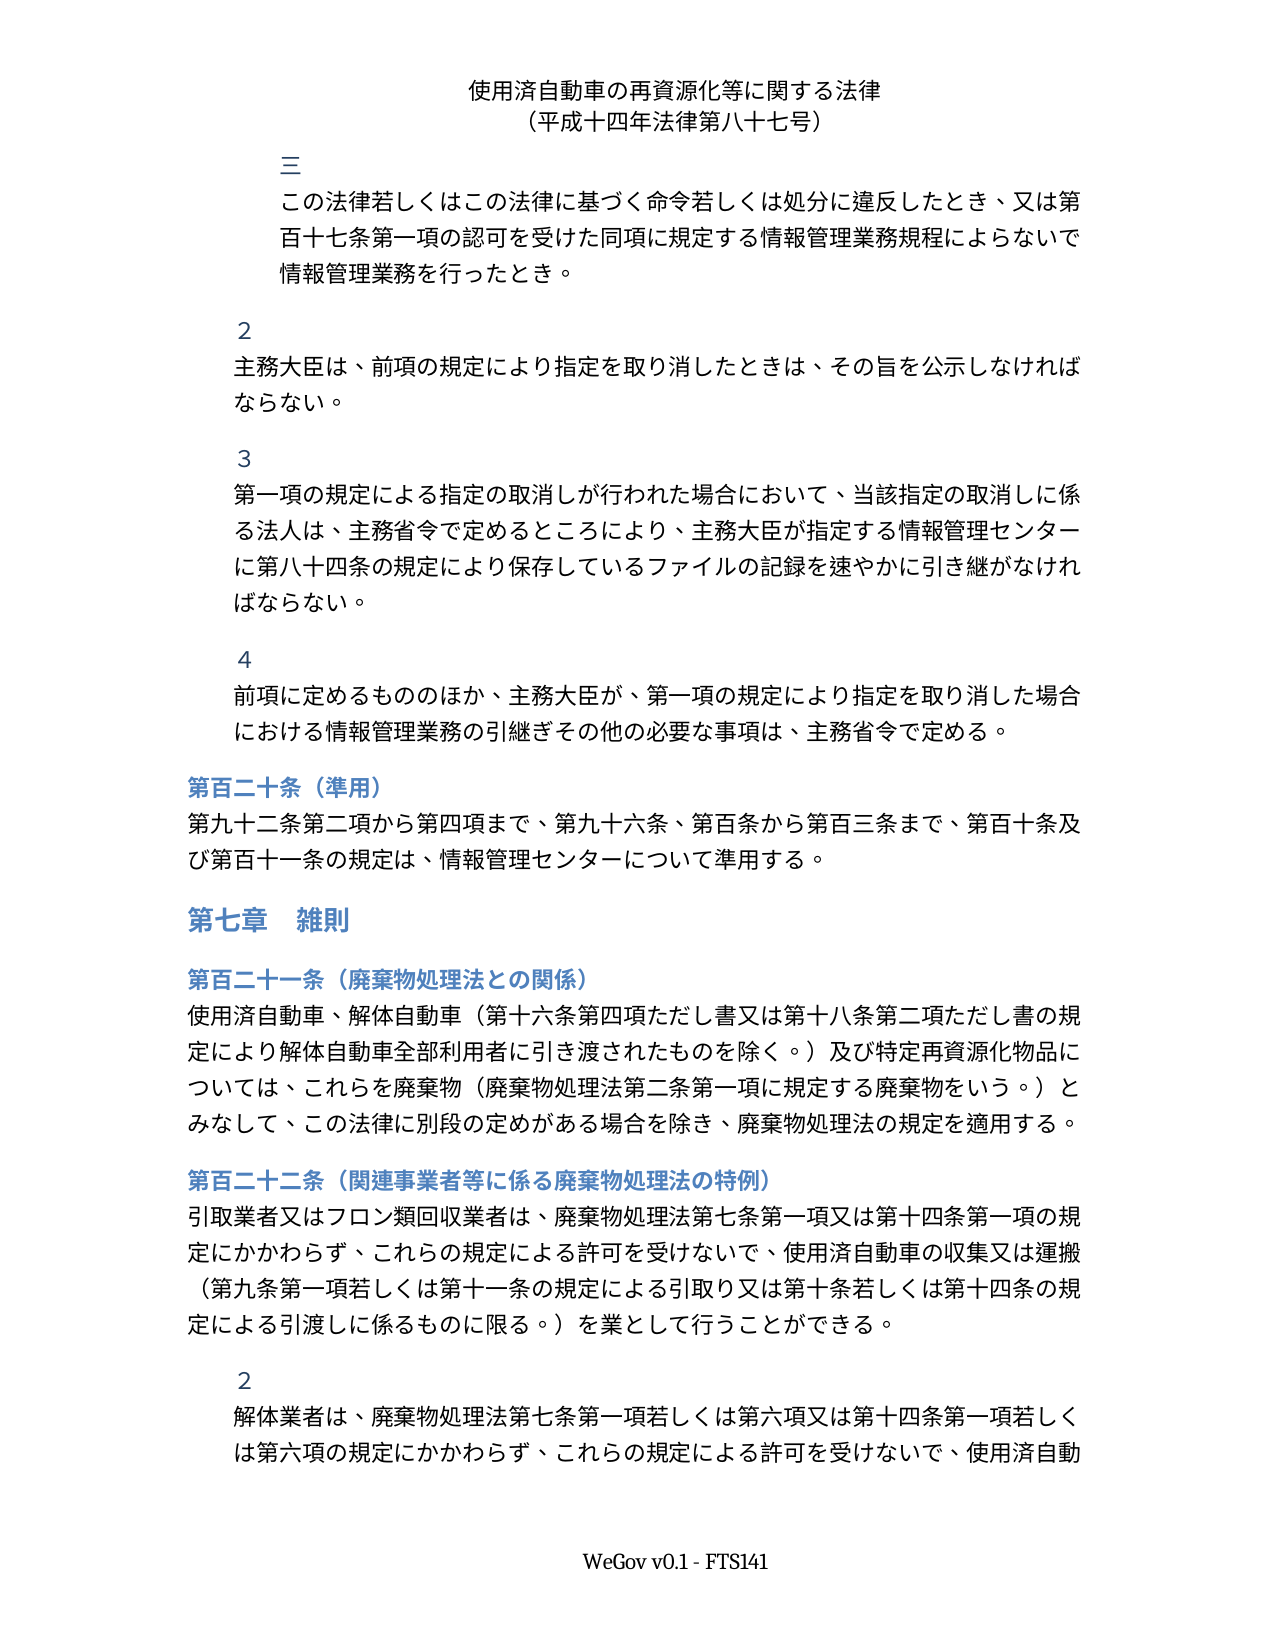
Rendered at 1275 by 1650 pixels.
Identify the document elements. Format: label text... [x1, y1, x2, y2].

subtitle ４ [233, 644, 1087, 675]
subtitle 第百二十二条（関連事業者等に係る廃棄物処理法の特例） [187, 1165, 1087, 1196]
subtitle 第百二十一条（廃棄物処理法との関係） [187, 964, 1087, 996]
text この法律若しくはこの法律に基づく命令若しくは処分に違反したとき、又は第百十七条第一項の認可を受けた同項に規定する情報管理業務規程によらないで情報管理業務を行ったとき。 [279, 186, 1087, 289]
subtitle 第七章 雑則 [187, 901, 1087, 938]
text 主務大臣は、前項の規定により指定を取り消したときは、その旨を公示しなければならない。 [233, 351, 1087, 418]
subtitle ２ [233, 1365, 1087, 1397]
subtitle ２ [233, 314, 1087, 346]
text 第九十二条第二項から第四項まで、第九十六条、第百条から第百三条まで、第百十条及び第百十一条の規定は、情報管理センターについて準用する。 [187, 808, 1087, 876]
text 引取業者又はフロン類回収業者は、廃棄物処理法第七条第一項又は第十四条第一項の規定にかかわらず、これらの規定による許可を受けないで、使用済自動車の収集又は運搬（第九条第一項若しくは第十一条の規定による引取り又は第十条若しくは第十四条の規定による引渡しに係るものに限る。）を業として行うことができる。 [187, 1201, 1087, 1340]
text 前項に定めるもののほか、主務大臣が、第一項の規定により指定を取り消した場合における情報管理業務の引継ぎその他の必要な事項は、主務省令で定める。 [233, 680, 1087, 747]
subtitle 三 [279, 150, 1087, 181]
subtitle 第百二十条（準用） [187, 772, 1087, 804]
text 第一項の規定による指定の取消しが行われた場合において、当該指定の取消しに係る法人は、主務省令で定めるところにより、主務大臣が指定する情報管理センターに第八十四条の規定により保存しているファイルの記録を速やかに引き継がなければならない。 [233, 479, 1087, 618]
text 使用済自動車、解体自動車（第十六条第四項ただし書又は第十八条第二項ただし書の規定により解体自動車全部利用者に引き渡されたものを除く。）及び特定再資源化物品については、これらを廃棄物（廃棄物処理法第二条第一項に規定する廃棄物をいう。）とみなして、この法律に別段の定めがある場合を除き、廃棄物処理法の規定を適用する。 [187, 1000, 1087, 1139]
subtitle ３ [233, 443, 1087, 474]
